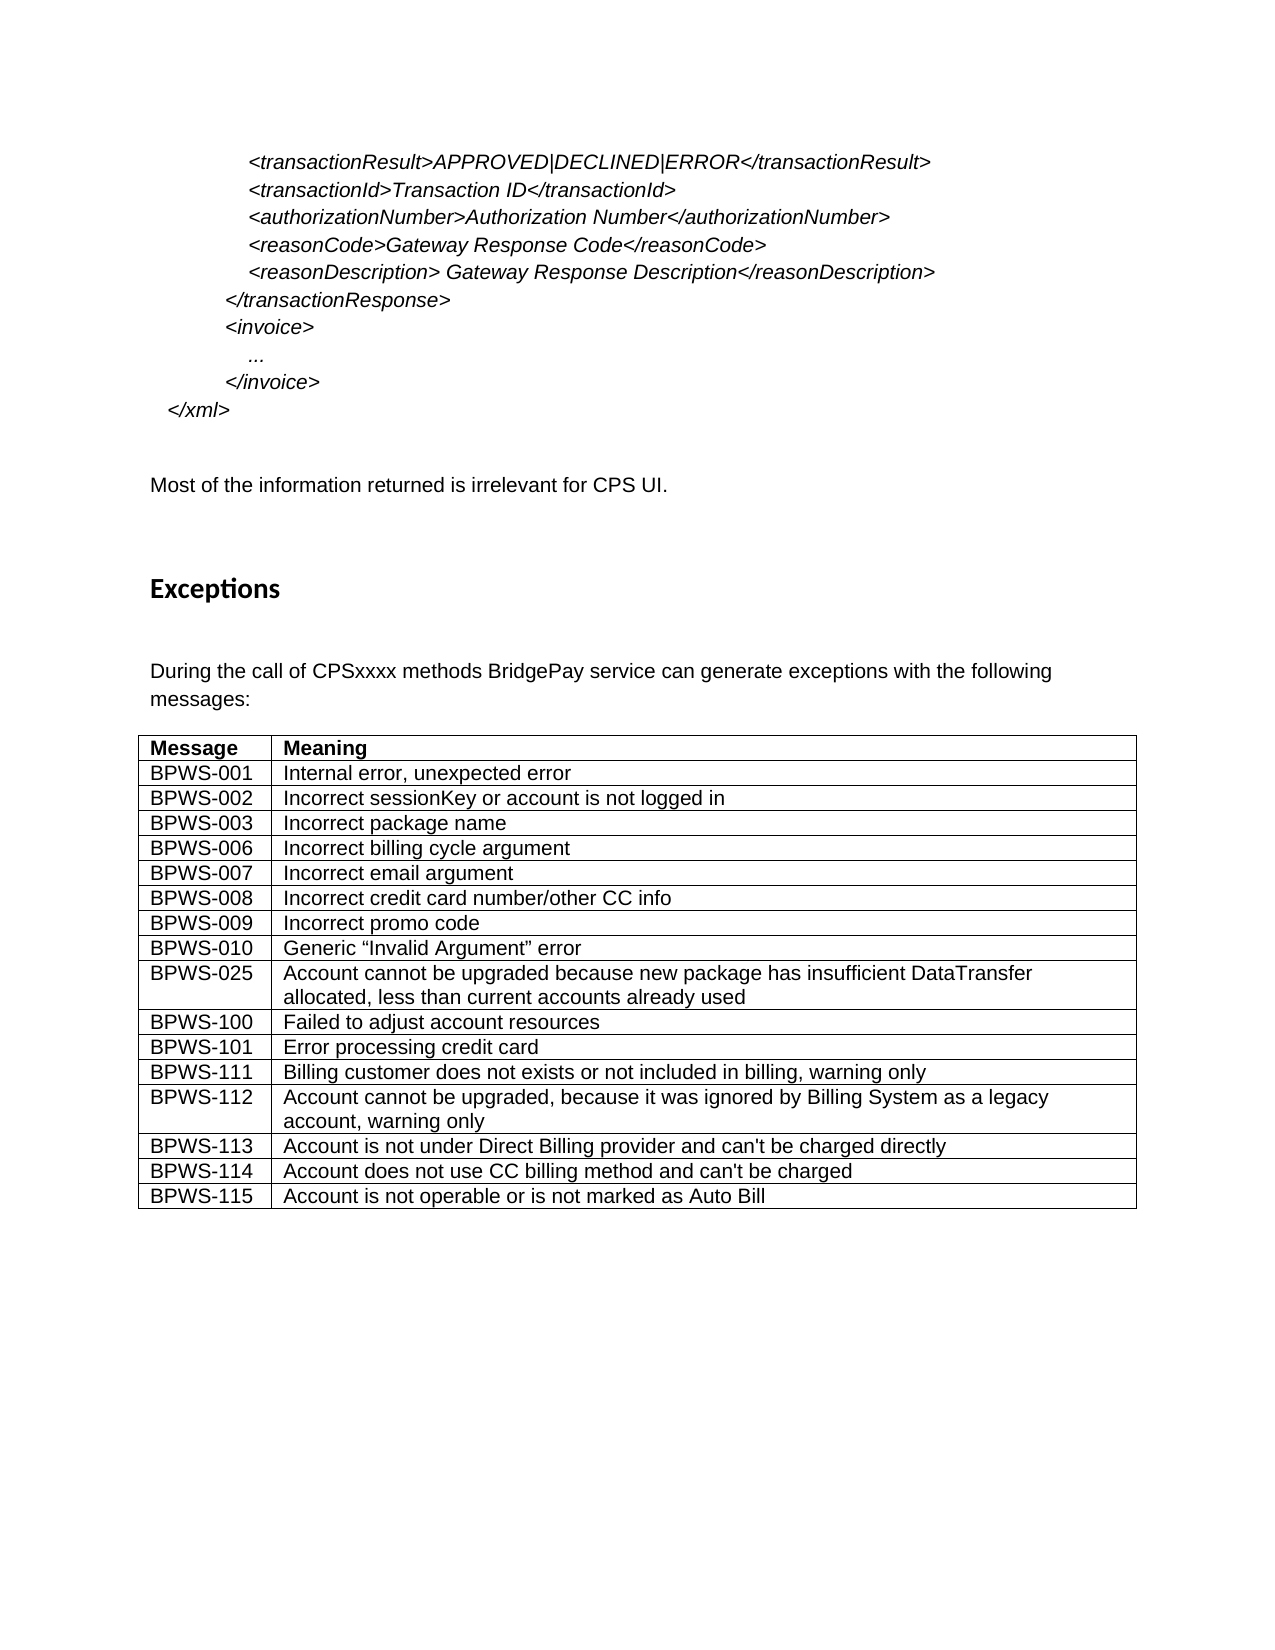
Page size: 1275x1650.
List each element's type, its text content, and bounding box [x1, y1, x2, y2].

table_cell Account cannot be upgraded because new package has insufficient DataTransfer allocated, less than current accounts already used [272, 961, 1136, 1009]
table_cell Incorrect credit card number/other CC info [272, 886, 1136, 910]
table_cell Incorrect sessionKey or account is not logged in [272, 786, 1136, 810]
table_cell BPWS-007 [139, 861, 271, 885]
table_cell Account is not operable or is not marked as Auto Bill [272, 1184, 1136, 1208]
text <transactionId>Transaction ID</transactionId> [150, 177, 1125, 201]
text <authorizationNumber>Authorization Number</authorizationNumber> [150, 205, 1125, 229]
text <reasonCode>Gateway Response Code</reasonCode> [150, 232, 1125, 256]
table_cell Internal error, unexpected error [272, 761, 1136, 785]
text </transactionResponse> [150, 287, 1125, 311]
table_cell BPWS-115 [139, 1184, 271, 1208]
text During the call of CPSxxxx methods BridgePay service can generate exceptions with the following messages: [150, 659, 1125, 711]
table_cell BPWS-009 [139, 911, 271, 935]
table_cell BPWS-025 [139, 961, 271, 1009]
table_header Message [139, 736, 271, 760]
table_cell Account is not under Direct Billing provider and can't be charged directly [272, 1134, 1136, 1158]
table_cell Incorrect promo code [272, 911, 1136, 935]
table_cell Incorrect email argument [272, 861, 1136, 885]
text <reasonDescription> Gateway Response Description</reasonDescription> [150, 260, 1125, 284]
table_cell BPWS-113 [139, 1134, 271, 1158]
table_header Meaning [272, 736, 1136, 760]
text </invoice> [150, 370, 1125, 394]
table_cell BPWS-010 [139, 936, 271, 960]
table_cell BPWS-114 [139, 1159, 271, 1183]
table_cell BPWS-001 [139, 761, 271, 785]
text ... [150, 342, 1125, 366]
table_cell BPWS-002 [139, 786, 271, 810]
text <invoice> [150, 315, 1125, 339]
table_cell Billing customer does not exists or not included in billing, warning only [272, 1060, 1136, 1084]
table_cell BPWS-112 [139, 1085, 271, 1133]
table_cell Incorrect billing cycle argument [272, 836, 1136, 860]
table_cell BPWS-006 [139, 836, 271, 860]
table_cell Account does not use CC billing method and can't be charged [272, 1159, 1136, 1183]
table_cell Generic “Invalid Argument” error [272, 936, 1136, 960]
table_cell BPWS-008 [139, 886, 271, 910]
subtitle Exceptions [150, 570, 1125, 606]
table_cell Error processing credit card [272, 1035, 1136, 1059]
table_cell BPWS-111 [139, 1060, 271, 1084]
table_cell Account cannot be upgraded, because it was ignored by Billing System as a legacy account, warning only [272, 1085, 1136, 1133]
text <transactionResult>APPROVED|DECLINED|ERROR</transactionResult> [150, 150, 1125, 174]
table_cell BPWS-003 [139, 811, 271, 835]
table_cell Incorrect package name [272, 811, 1136, 835]
table_cell BPWS-100 [139, 1010, 271, 1034]
table_cell BPWS-101 [139, 1035, 271, 1059]
text </xml> [150, 397, 1125, 421]
table_cell Failed to adjust account resources [272, 1010, 1136, 1034]
text Most of the information returned is irrelevant for CPS UI. [150, 473, 1125, 497]
